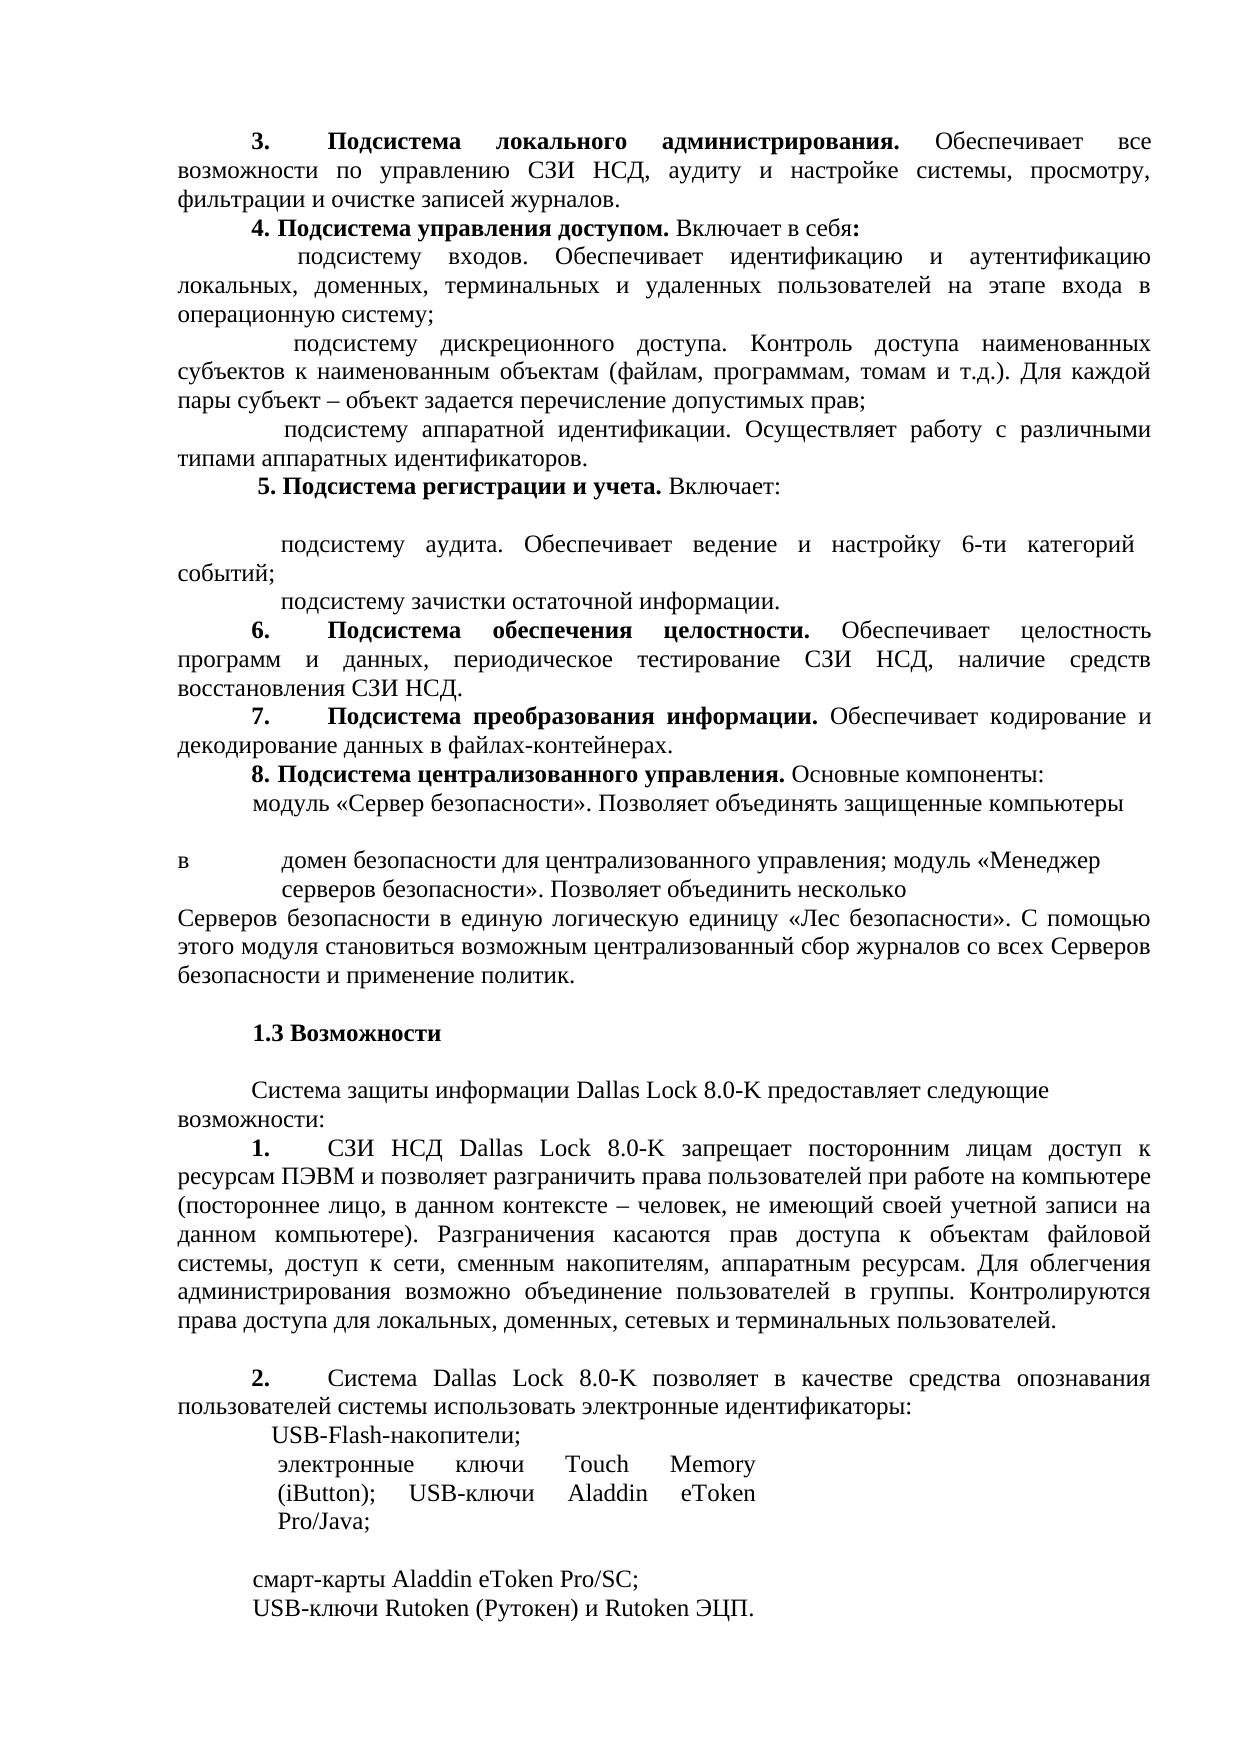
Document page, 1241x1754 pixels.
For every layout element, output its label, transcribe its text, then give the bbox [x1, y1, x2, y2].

text 1.3 Возможности [252, 1018, 1152, 1046]
list Подсистема обеспечения целостности. Обеспечивает целостность программ и данных, периодическое тестирование СЗИ НСД, наличие средств восстановления СЗИ НСД. [177, 615, 1152, 701]
text подсистему зачистки остаточной информации. [177, 586, 1135, 615]
list Подсистема централизованного управления. Основные компоненты: [251, 759, 1152, 788]
text подсистему аудита. Обеспечивает ведение и настройку 6-ти категорий событий; [177, 529, 1135, 586]
list Система Dallas Lock 8.0-K позволяет в качестве средства опознавания пользователей системы использовать электронные идентификаторы: [177, 1363, 1152, 1420]
list СЗИ НСД Dallas Lock 8.0-K запрещает посторонним лицам доступ к ресурсам ПЭВМ и позволяет разграничить права пользователей при работе на компьютере (постороннее лицо, в данном контексте – человек, не имеющий своей учетной записи на данном компьютере). Разграничения касаются прав доступа к объектам файловой системы, доступ к сети, сменным накопителям, аппаратным ресурсам. Для облегчения администрирования возможно объединение пользователей в группы. Контролируются права доступа для локальных, доменных, сетевых и терминальных пользователей. [177, 1133, 1152, 1334]
text модуль «Сервер безопасности». Позволяет объединять защищенные компьютеры [252, 788, 1152, 816]
list Подсистема управления доступом. Включает в себя: [251, 213, 1152, 241]
text подсистему дискреционного доступа. Контроль доступа наименованных субъектов к наименованным объектам (файлам, программам, томам и т.д.). Для каждой пары субъект – объект задается перечисление допустимых прав; [177, 328, 1152, 414]
text USB-Flash-накопители; [252, 1420, 1152, 1449]
text 5. Подсистема регистрации и учета. Включает: [177, 471, 1152, 500]
text USB-ключи Rutoken (Рутокен) и Rutoken ЭЦП. [252, 1593, 1152, 1621]
text Система защиты информации Dallas Lock 8.0-K предоставляет следующие возможности: [177, 1075, 1152, 1133]
text подсистему входов. Обеспечивает идентификацию и аутентификацию локальных, доменных, терминальных и удаленных пользователей на этапе входа в операционную систему; [177, 241, 1152, 328]
text подсистему аппаратной идентификации. Осуществляет работу с различными типами аппаратных идентификаторов. [177, 414, 1152, 471]
text электронные ключи Touch Memory (iButton); USB-ключи Aladdin eToken Pro/Java; [277, 1449, 756, 1535]
list домен безопасности для централизованного управления; модуль «Менеджер серверов безопасности». Позволяет объединить несколько [177, 845, 1152, 903]
list Подсистема локального администрирования. Обеспечивает все возможности по управлению СЗИ НСД, аудиту и настройке системы, просмотру, фильтрации и очистке записей журналов. [177, 126, 1152, 213]
text смарт-карты Aladdin eToken Pro/SC; [252, 1564, 1152, 1593]
list Подсистема преобразования информации. Обеспечивает кодирование и декодирование данных в файлах-контейнерах. [177, 701, 1152, 759]
text Серверов безопасности в единую логическую единицу «Лес безопасности». С помощью этого модуля становиться возможным централизованный сбор журналов со всех Серверов безопасности и применение политик. [177, 903, 1152, 989]
